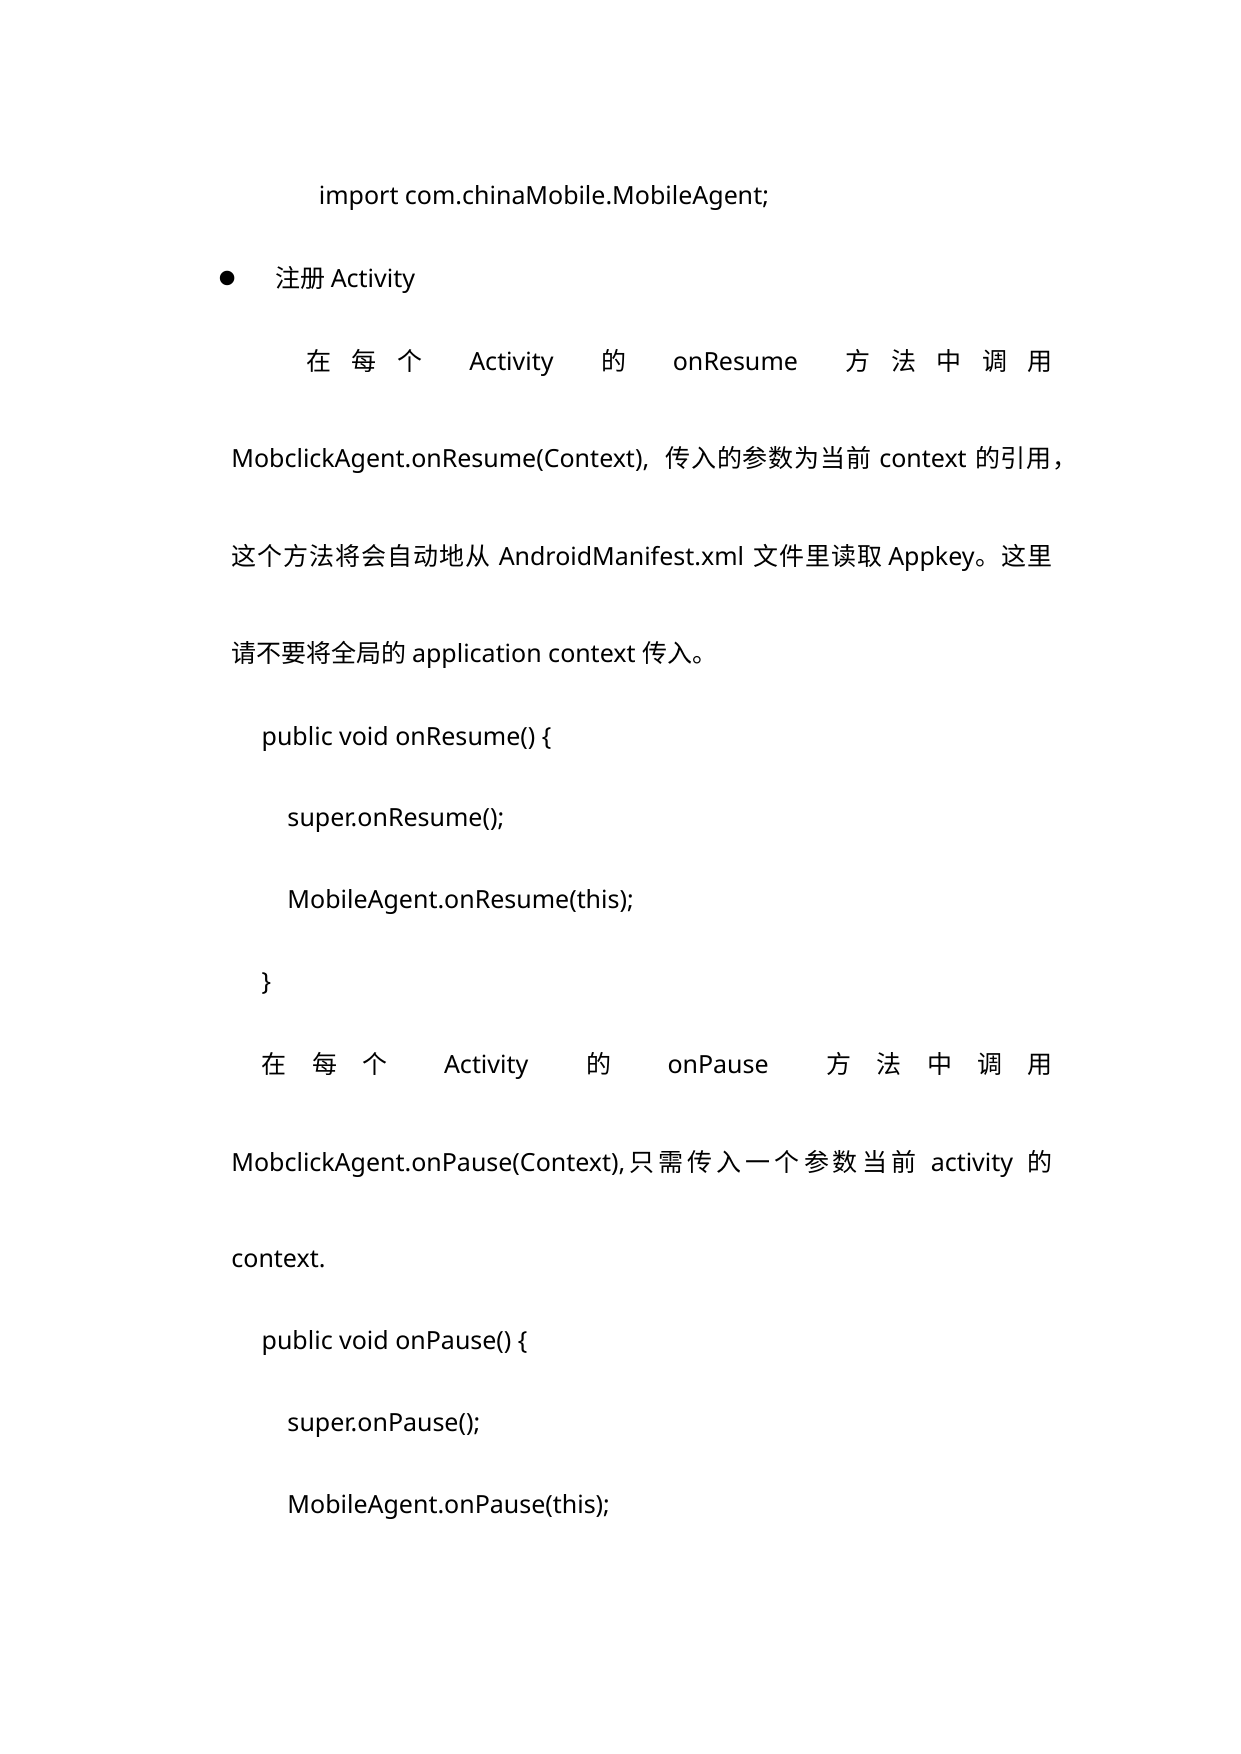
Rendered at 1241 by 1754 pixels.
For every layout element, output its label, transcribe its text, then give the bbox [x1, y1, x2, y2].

list 注册 Activity [187, 244, 1053, 309]
text public void onResume() { [231, 703, 1053, 768]
text super.onPause(); [231, 1389, 1053, 1454]
text 在每个 Activity 的 onResume 方法中调用MobclickAgent.onResume(Context), 传入的参数为当前 context 的引用，这个方法将会自动地从 AndroidManifest.xml 文件里读取Appkey。这里请不要将全局的 application context 传入。 [231, 327, 1053, 684]
text public void onPause() { [231, 1308, 1053, 1373]
text } [231, 949, 1053, 1014]
text super.onResume(); [231, 785, 1053, 850]
text import com.chinaMobile.MobileAgent; [231, 162, 1053, 227]
text MobileAgent.onPause(this); [231, 1472, 1053, 1537]
text MobileAgent.onResume(this); [231, 867, 1053, 932]
text 在每个 Activity 的 onPause 方法中调用 MobclickAgent.onPause(Context),只需传入一个参数当前 activity 的 context. [231, 1031, 1053, 1291]
